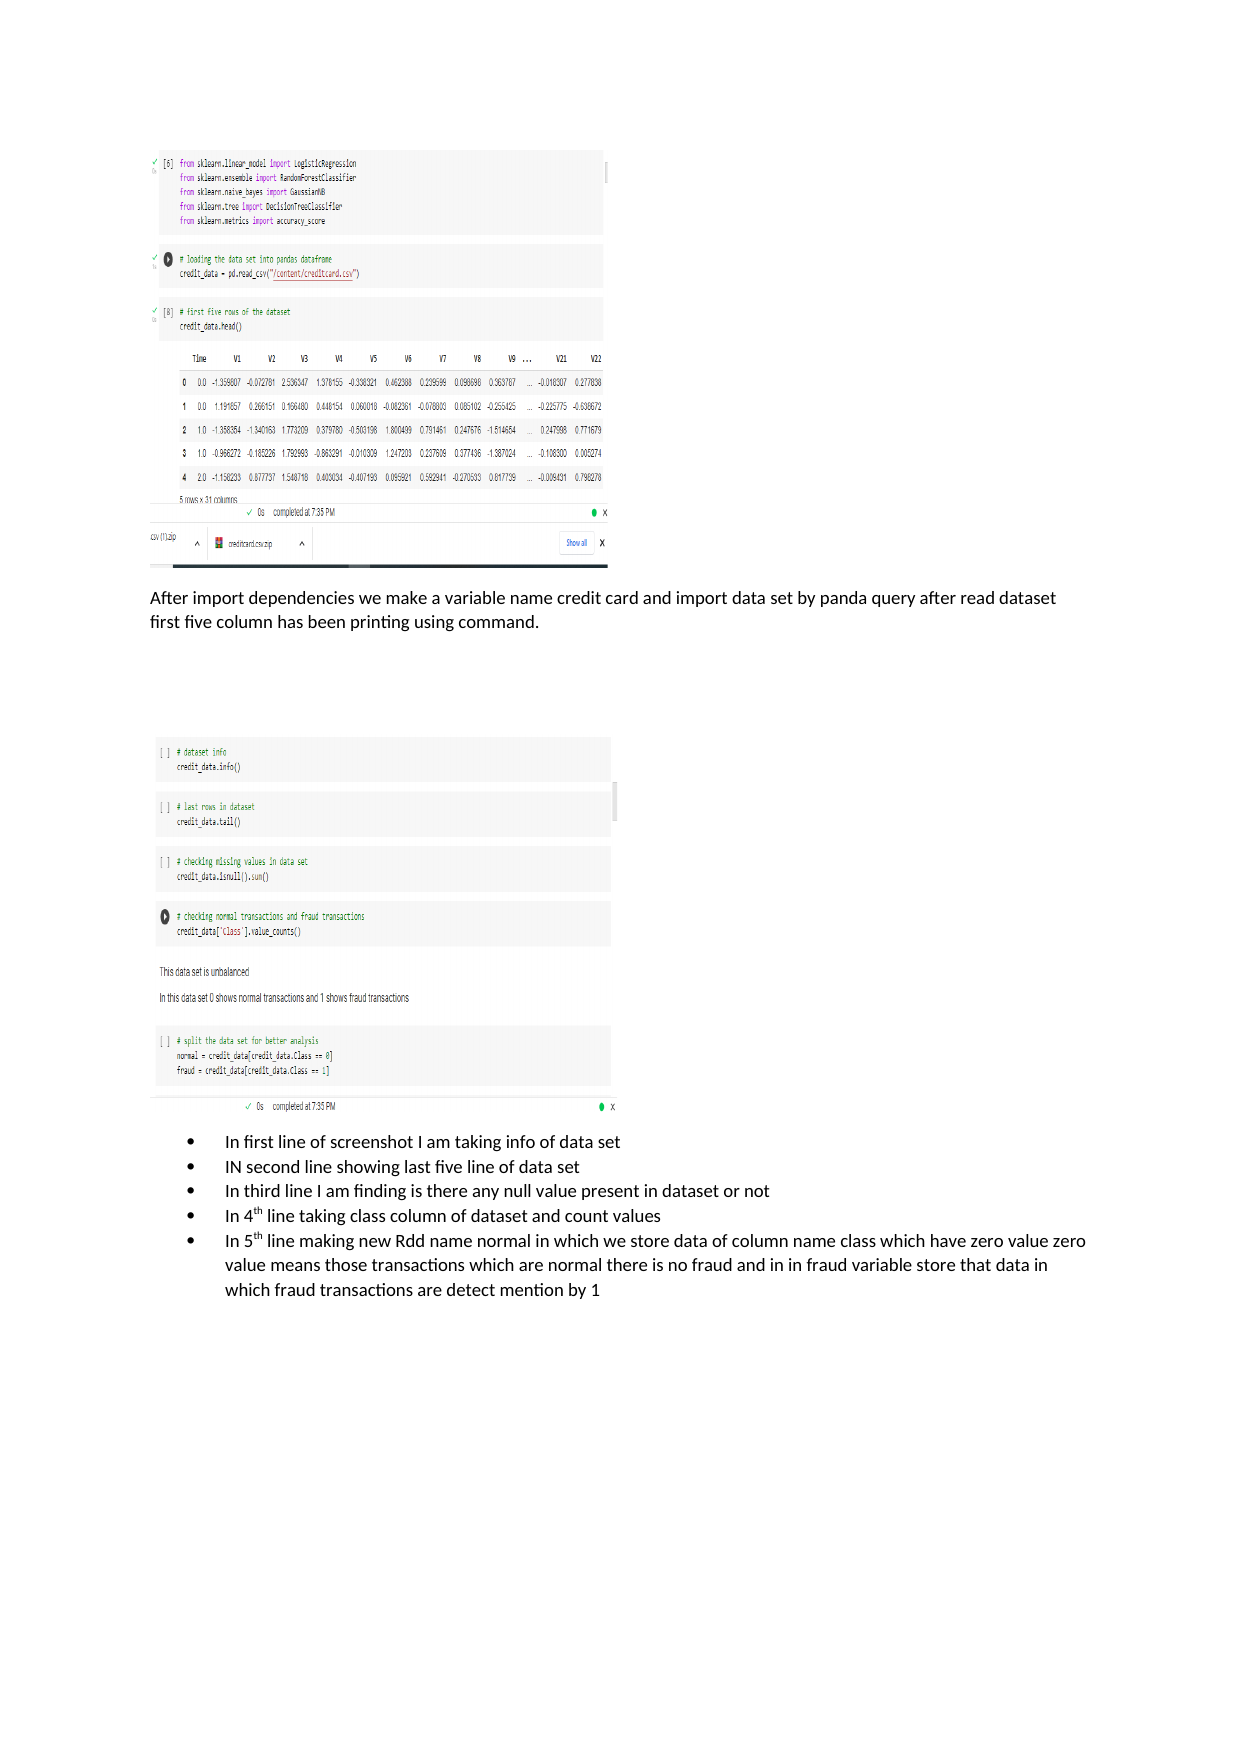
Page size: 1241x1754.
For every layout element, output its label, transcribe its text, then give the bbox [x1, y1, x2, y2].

list In 5th line making new Rdd name normal in which we store data of column name class which have zero value zero value means those transactions which are normal there is no fraud and in in fraud variable store that data in which fraud transactions are detect mention by 1 [187, 1229, 1090, 1301]
list In third line I am finding is there any null value present in dataset or not [187, 1179, 1090, 1202]
list In 4th line taking class column of dataset and count values [187, 1204, 1090, 1227]
picture [150, 734, 618, 1112]
picture [150, 150, 608, 568]
text After import dependencies we make a variable name credit card and import data set by panda query after read dataset first five column has been printing using command. [150, 586, 1090, 634]
list IN second line showing last five line of data set [187, 1155, 1090, 1178]
list In first line of screenshot I am taking info of data set [187, 1130, 1090, 1153]
